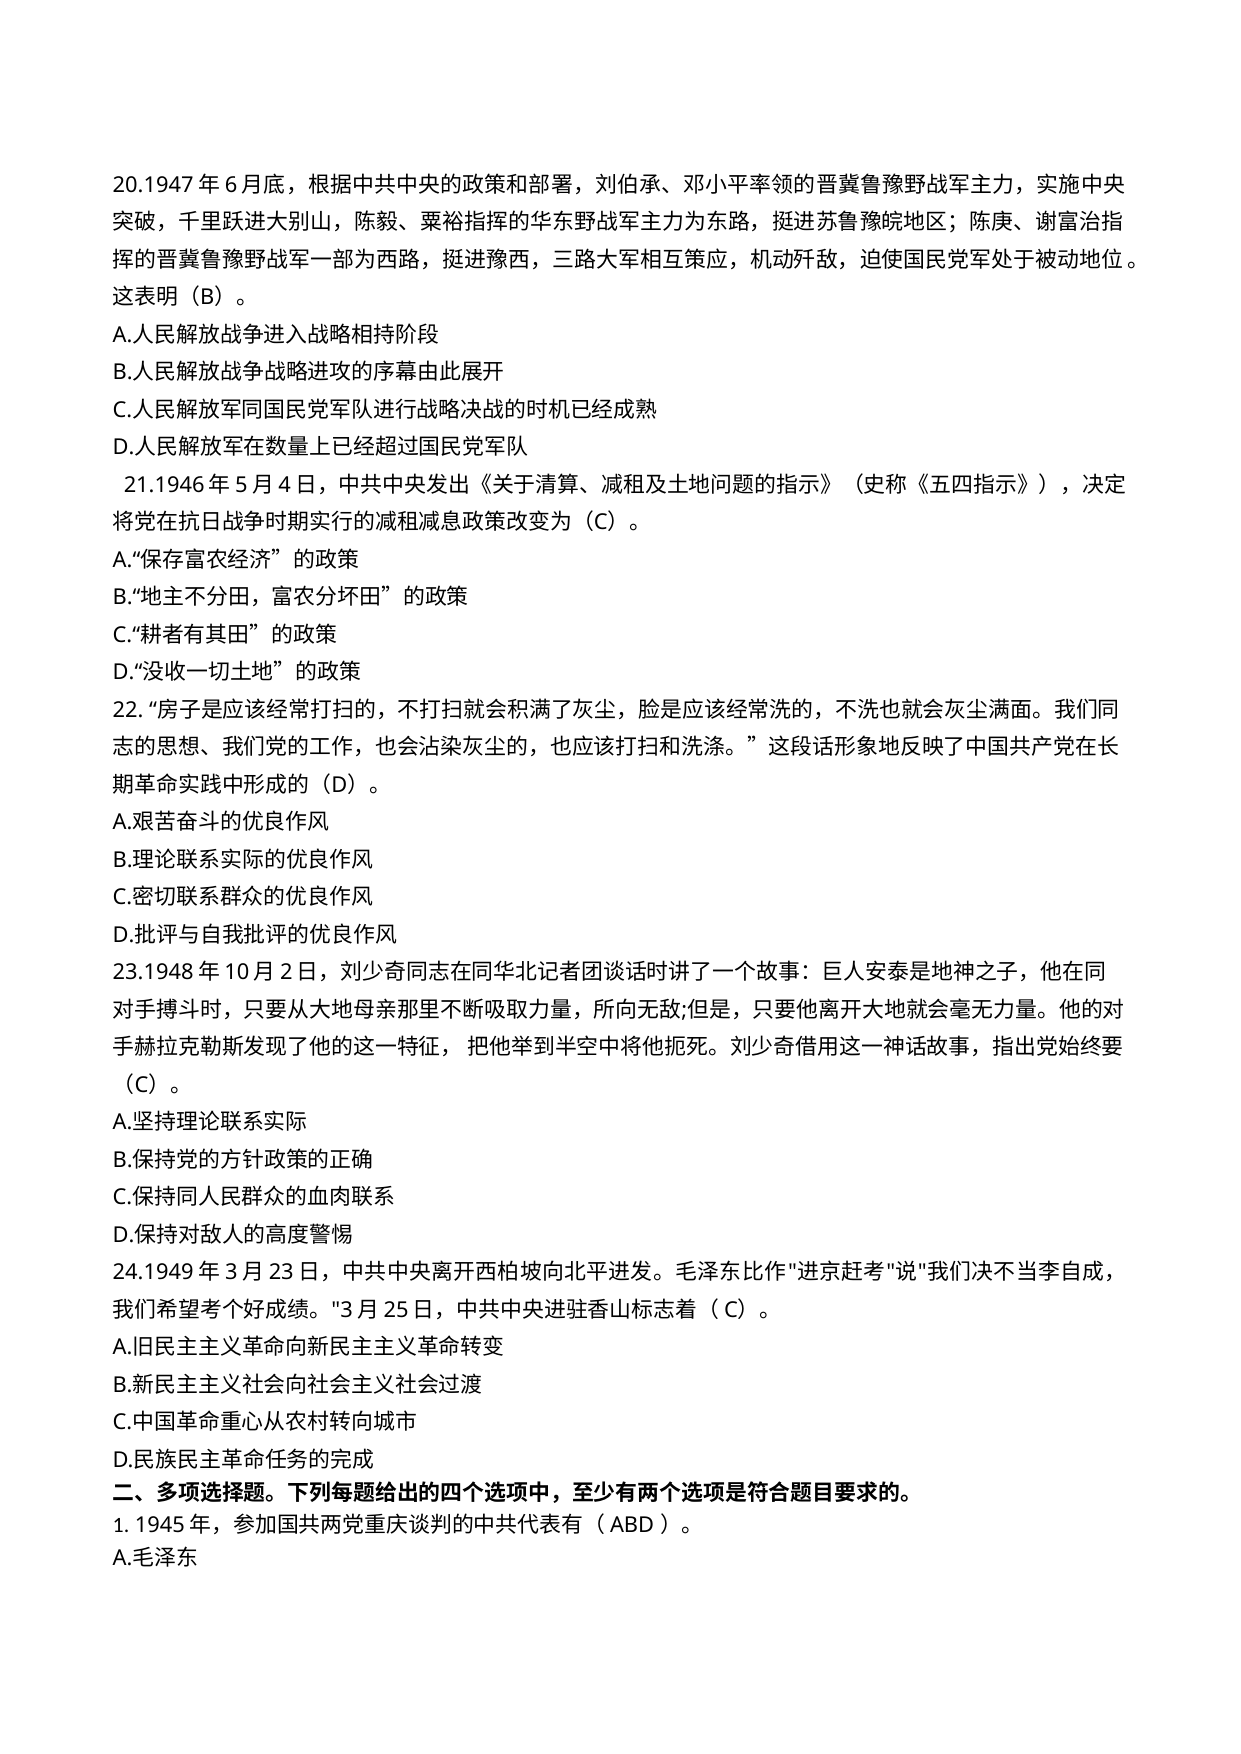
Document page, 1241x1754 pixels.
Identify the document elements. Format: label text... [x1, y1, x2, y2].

text 23.1948年10月2日，刘少奇同志在同华北记者团谈话时讲了一个故事：巨人安泰是地神之子，他在同对手搏斗时，只要从大地母亲那里不断吸取力量，所向无敌;但是，只要他离开大地就会毫无力量。他的对手赫拉克勒斯发现了他的这一特征， 把他举到半空中将他扼死。刘少奇借用这一神话故事，指出党始终要（C）。 [112, 949, 1128, 1099]
text C.人民解放军同国民党军队进行战略决战的时机已经成熟 [112, 387, 1128, 424]
text A.毛泽东 [112, 1539, 1128, 1572]
text D.批评与自我批评的优良作风 [112, 912, 1128, 949]
text B.理论联系实际的优良作风 [112, 837, 1128, 874]
text 21.1946年5月4日，中共中央发出《关于清算、减租及土地问题的指示》（史称《五四指示》），决定将党在抗日战争时期实行的减租减息政策改变为（C）。 [112, 462, 1128, 537]
text B.“地主不分田，富农分坏田”的政策 [112, 574, 1128, 612]
text 20.1947年6月底，根据中共中央的政策和部署，刘伯承、邓小平率领的晋冀鲁豫野战军主力，实施中央突破，千里跃进大别山，陈毅、粟裕指挥的华东野战军主力为东路，挺进苏鲁豫皖地区；陈庚、谢富治指挥的晋冀鲁豫野战军一部为西路，挺进豫西，三路大军相互策应，机动歼敌，迫使国民党军处于被动地位。这表明（B）。 [112, 162, 1128, 312]
text B.人民解放战争战略进攻的序幕由此展开 [112, 349, 1128, 387]
text 24.1949年3月23日，中共中央离开西柏坡向北平进发。毛泽东比作"进京赶考"说"我们决不当李自成，我们希望考个好成绩。"3月25日，中共中央进驻香山标志着（ C）。 [112, 1249, 1128, 1324]
text C.“耕者有其田”的政策 [112, 612, 1128, 649]
text C.中国革命重心从农村转向城市 [112, 1399, 1128, 1437]
text A.艰苦奋斗的优良作风 [112, 799, 1128, 837]
text C.密切联系群众的优良作风 [112, 874, 1128, 912]
text B.保持党的方针政策的正确 [112, 1137, 1128, 1174]
text 二、多项选择题。下列每题给出的四个选项中，至少有两个选项是符合题目要求的。 [112, 1474, 1128, 1507]
text B.新民主主义社会向社会主义社会过渡 [112, 1362, 1128, 1399]
text D.保持对敌人的高度警惕 [112, 1212, 1128, 1249]
text A.“保存富农经济”的政策 [112, 537, 1128, 574]
text C.保持同人民群众的血肉联系 [112, 1174, 1128, 1212]
text 22. “房子是应该经常打扫的，不打扫就会积满了灰尘，脸是应该经常洗的，不洗也就会灰尘满面。我们同志的思想、我们党的工作，也会沾染灰尘的，也应该打扫和洗涤。”这段话形象地反映了中国共产党在长期革命实践中形成的（D）。 [112, 687, 1128, 799]
text D.民族民主革命任务的完成 [112, 1437, 1128, 1474]
text A.坚持理论联系实际 [112, 1099, 1128, 1137]
text A.人民解放战争进入战略相持阶段 [112, 312, 1128, 349]
text D.“没收一切土地”的政策 [112, 649, 1128, 687]
text 1. 1945年，参加国共两党重庆谈判的中共代表有（ ABD ）。 [112, 1507, 1128, 1539]
text A.旧民主主义革命向新民主主义革命转变 [112, 1324, 1128, 1362]
text D.人民解放军在数量上已经超过国民党军队 [112, 424, 1128, 462]
